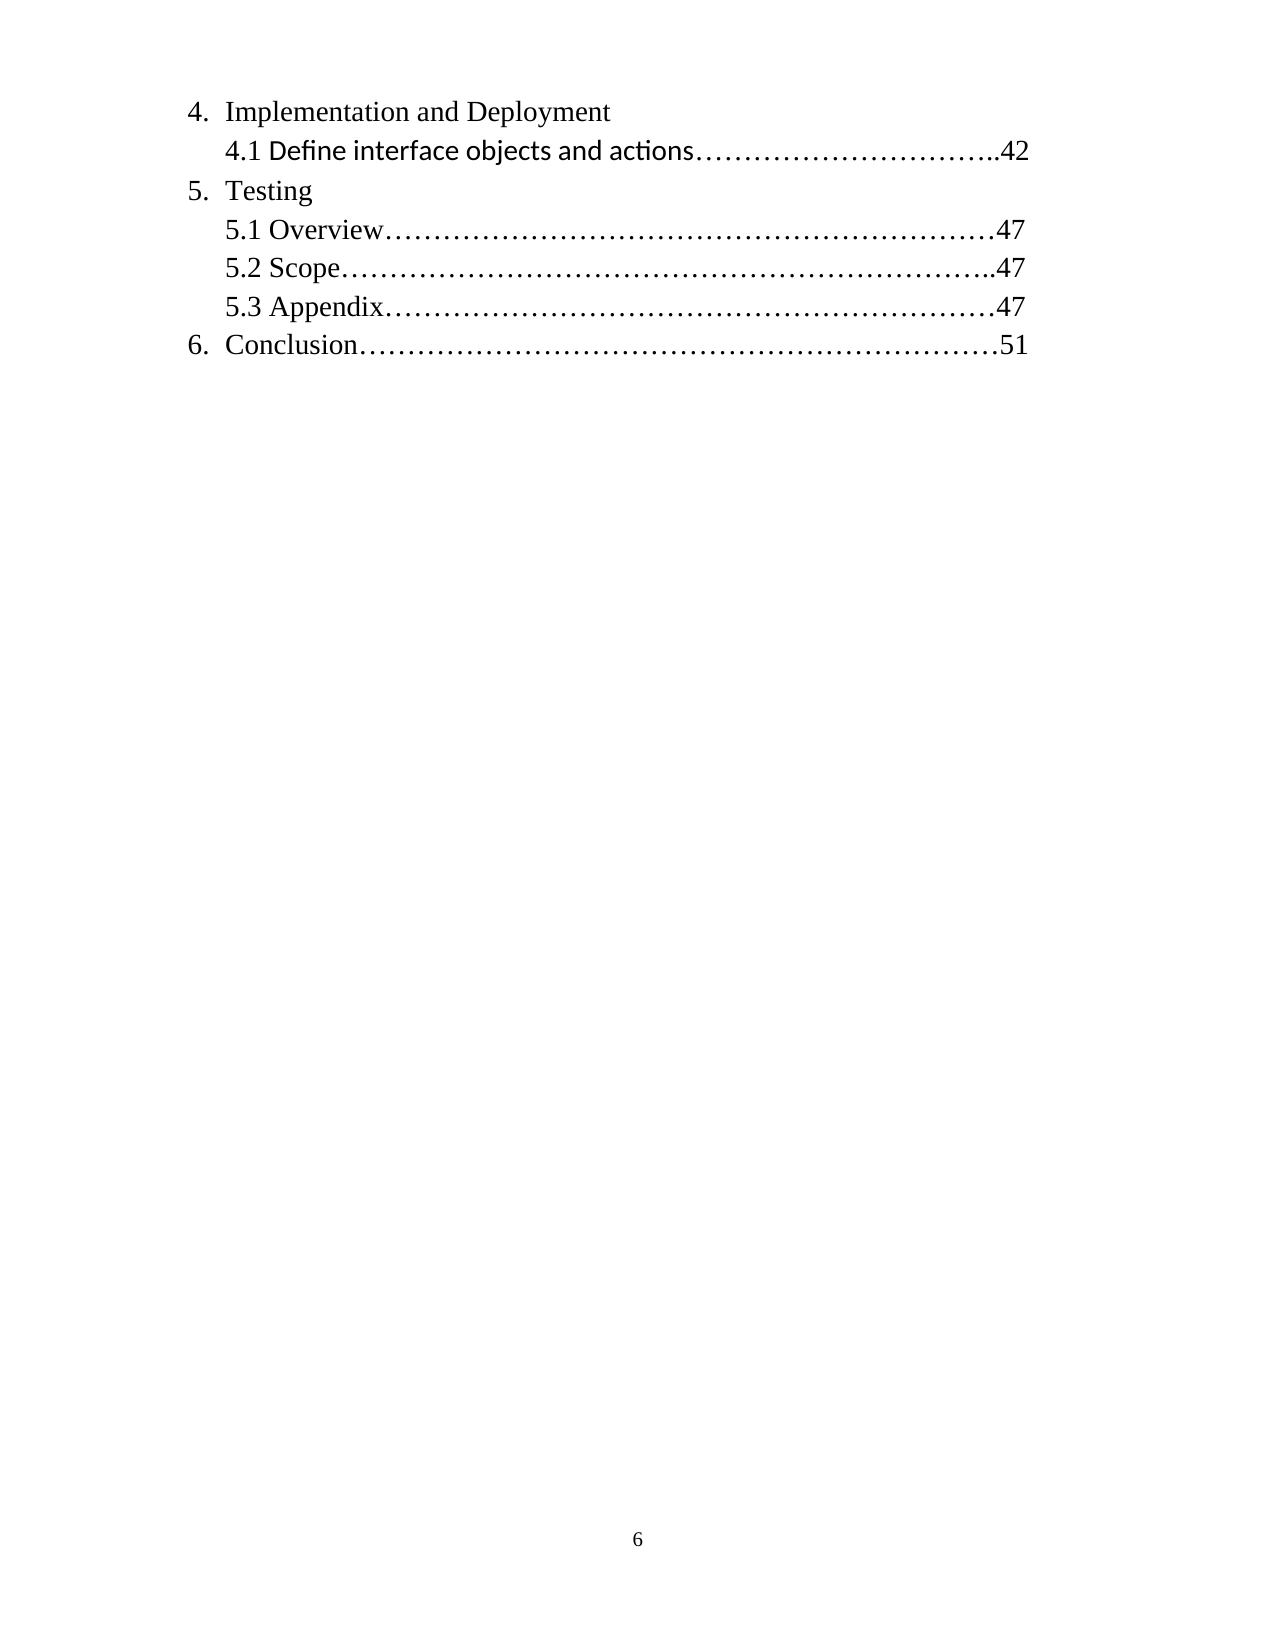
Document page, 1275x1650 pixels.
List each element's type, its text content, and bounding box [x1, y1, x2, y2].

list Conclusion…………………………………………………………51 [187, 327, 1125, 361]
list Appendix………………………………………………………47 [225, 289, 1125, 322]
list Define interface objects and actions…………………………..42 [225, 132, 1125, 168]
list Overview………………………………………………………47 [225, 212, 1125, 245]
list Scope…………………………………………………………..47 [225, 250, 1125, 284]
list Implementation and Deployment [187, 94, 1125, 127]
list Testing [187, 173, 1125, 207]
